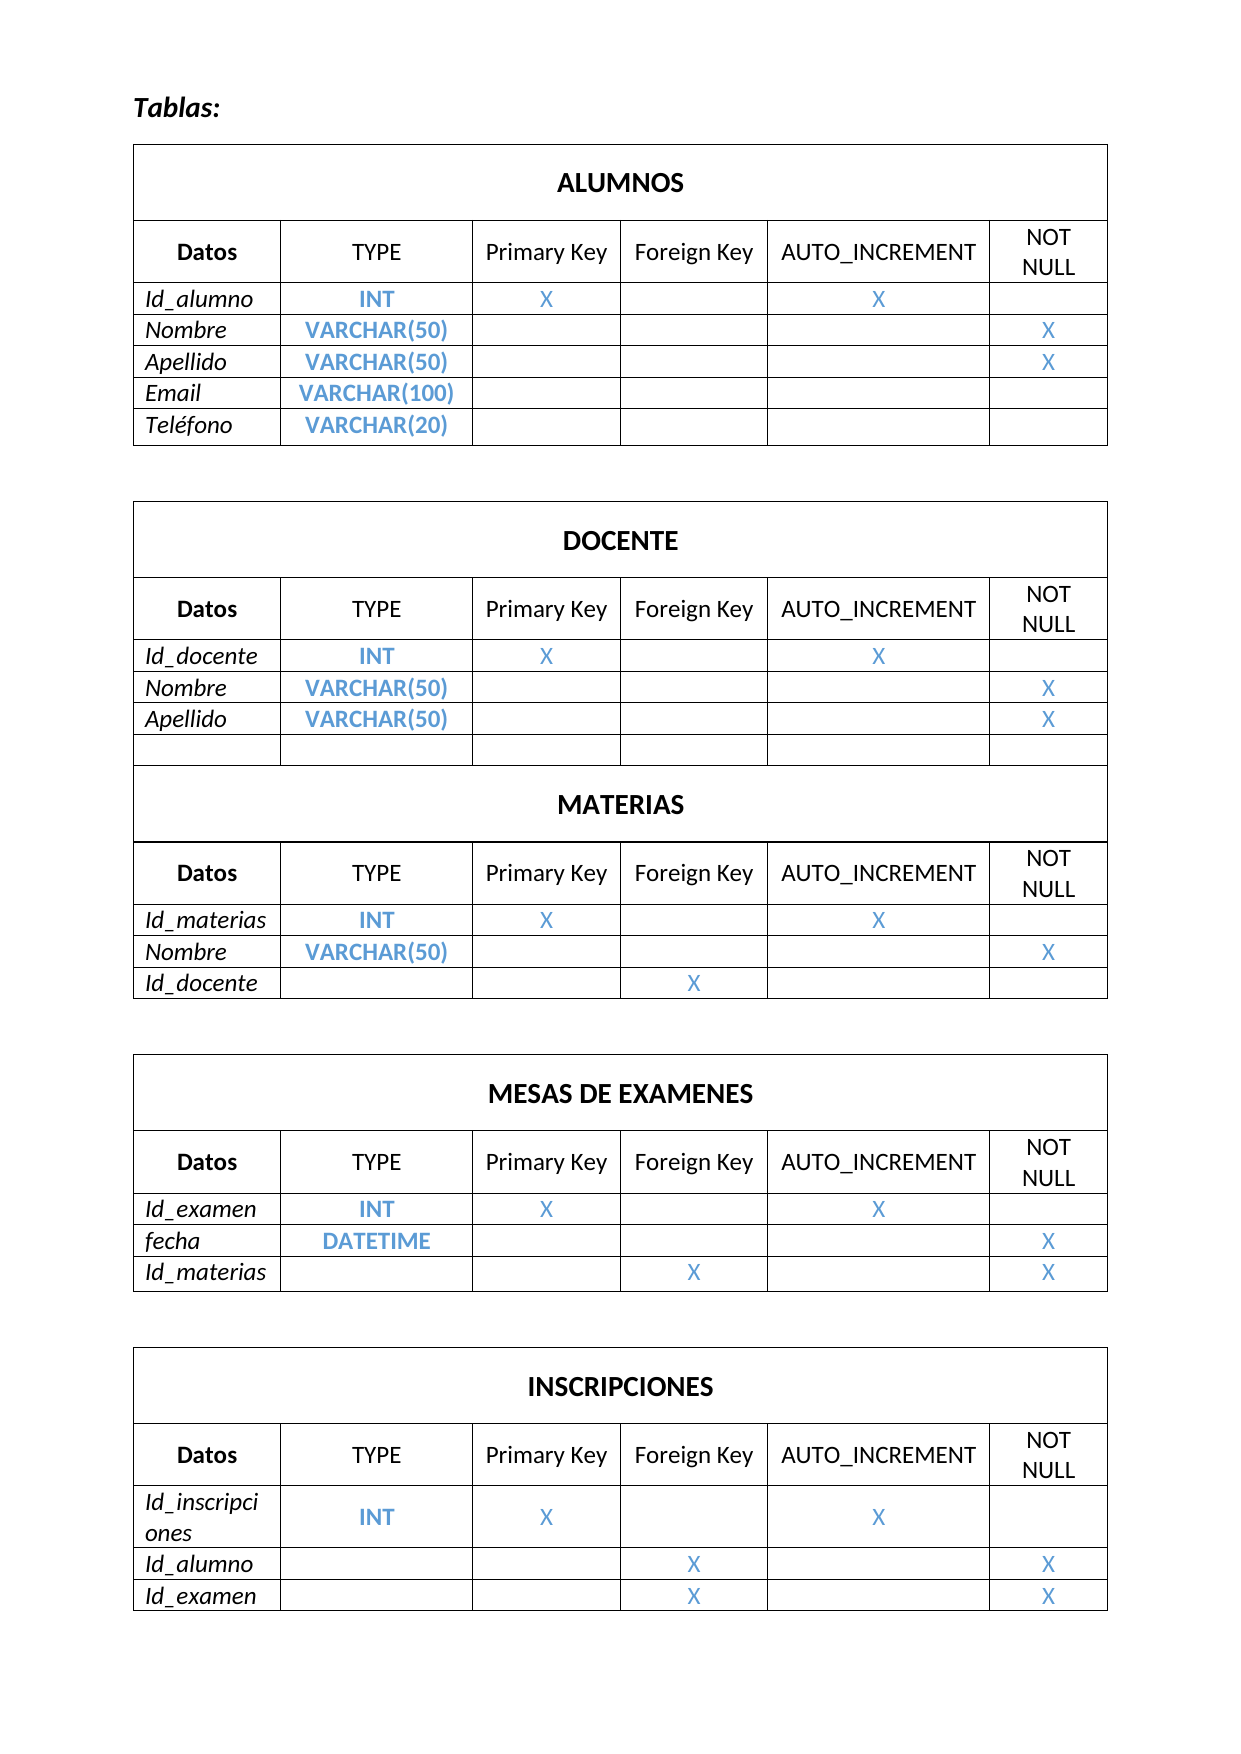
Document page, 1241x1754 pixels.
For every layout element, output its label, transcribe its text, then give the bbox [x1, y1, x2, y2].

table_cell Id_alumno [134, 1548, 280, 1579]
table_cell X [990, 703, 1107, 734]
table_cell [621, 672, 767, 702]
table_cell [473, 378, 620, 408]
table_cell X [990, 1225, 1107, 1256]
table_cell Id_materias [134, 905, 280, 935]
table_cell [990, 1486, 1107, 1547]
table_cell INT [281, 1486, 472, 1547]
table_cell [990, 905, 1107, 935]
table_header DOCENTE [134, 502, 1107, 577]
table_cell INT [281, 640, 472, 671]
table_cell VARCHAR(100) [281, 378, 472, 408]
table_cell Primary Key [473, 843, 620, 903]
table_cell [621, 703, 767, 734]
table_cell [621, 315, 767, 345]
table_cell [621, 346, 767, 377]
table_cell Datos [134, 1424, 280, 1485]
table_cell Datos [134, 221, 280, 282]
table_cell [281, 735, 472, 765]
table_cell [990, 968, 1107, 998]
table_cell X [990, 1257, 1107, 1291]
table_cell X [768, 1194, 989, 1224]
table_cell VARCHAR(50) [281, 703, 472, 734]
table_cell NOT NULL [990, 843, 1107, 903]
table_cell VARCHAR(20) [281, 409, 472, 445]
table_cell NOT NULL [990, 1424, 1107, 1485]
table_cell [768, 1548, 989, 1579]
table_cell [473, 346, 620, 377]
table_cell [473, 1225, 620, 1256]
table_cell AUTO_INCREMENT [768, 221, 989, 282]
table_cell [473, 409, 620, 445]
table_cell TYPE [281, 1424, 472, 1485]
table_cell [473, 1257, 620, 1291]
table_cell [768, 735, 989, 765]
table_cell [621, 378, 767, 408]
table_cell INT [281, 283, 472, 313]
table_cell Foreign Key [621, 578, 767, 639]
table_cell [621, 283, 767, 313]
table_cell Foreign Key [621, 1424, 767, 1485]
table_cell Foreign Key [621, 1131, 767, 1192]
table_cell [281, 1580, 472, 1610]
table_cell [281, 1548, 472, 1579]
table_cell Primary Key [473, 221, 620, 282]
table_cell [473, 1548, 620, 1579]
table_cell X [990, 346, 1107, 377]
table_cell X [473, 283, 620, 313]
table_cell TYPE [281, 578, 472, 639]
table_cell [621, 640, 767, 671]
table_cell [768, 346, 989, 377]
table_cell Id_examen [134, 1194, 280, 1224]
table_cell X [768, 283, 989, 313]
table_cell X [768, 640, 989, 671]
table_cell X [990, 672, 1107, 702]
table_cell Id_docente [134, 968, 280, 998]
table_cell TYPE [281, 221, 472, 282]
table_cell [990, 378, 1107, 408]
table_cell [990, 409, 1107, 445]
table_cell AUTO_INCREMENT [768, 843, 989, 903]
table_cell [473, 672, 620, 702]
table_cell [990, 1194, 1107, 1224]
table_cell [473, 703, 620, 734]
table_cell [768, 1580, 989, 1610]
table_cell INT [281, 1194, 472, 1224]
table_cell X [768, 905, 989, 935]
table_cell Apellido [134, 703, 280, 734]
table_cell [281, 968, 472, 998]
table_cell AUTO_INCREMENT [768, 1131, 989, 1192]
table_cell [473, 968, 620, 998]
table_cell [621, 1486, 767, 1547]
table_cell Primary Key [473, 578, 620, 639]
table_cell [621, 735, 767, 765]
table_cell Apellido [134, 346, 280, 377]
table_cell Teléfono [134, 409, 280, 445]
table_cell [621, 936, 767, 967]
table_cell [990, 640, 1107, 671]
table_cell X [990, 1580, 1107, 1610]
table_cell Id_docente [134, 640, 280, 671]
table_cell Foreign Key [621, 221, 767, 282]
table_cell NOT NULL [990, 1131, 1107, 1192]
table_cell Id_materias [134, 1257, 280, 1291]
table_cell [621, 409, 767, 445]
table_cell X [621, 1257, 767, 1291]
table_cell [281, 1257, 472, 1291]
table_cell X [621, 1548, 767, 1579]
table_cell [473, 936, 620, 967]
table_cell DATETIME [281, 1225, 472, 1256]
table_cell X [768, 1486, 989, 1547]
table_cell [768, 1257, 989, 1291]
table_cell [768, 703, 989, 734]
table_cell Id_alumno [134, 283, 280, 313]
table_header ALUMNOS [134, 145, 1107, 220]
table_cell VARCHAR(50) [281, 315, 472, 345]
table_header MESAS DE EXAMENES [134, 1055, 1107, 1130]
table_cell Datos [134, 1131, 280, 1192]
table_cell TYPE [281, 843, 472, 903]
table_cell Nombre [134, 936, 280, 967]
table_cell Foreign Key [621, 843, 767, 903]
table_cell [473, 1580, 620, 1610]
table_cell [768, 409, 989, 445]
table_cell Id_examen [134, 1580, 280, 1610]
table_cell [621, 1225, 767, 1256]
table_cell AUTO_INCREMENT [768, 1424, 989, 1485]
table_cell X [473, 640, 620, 671]
table_cell [768, 1225, 989, 1256]
table_cell [768, 315, 989, 345]
table_cell [768, 672, 989, 702]
table_cell NOT NULL [990, 221, 1107, 282]
table_cell Datos [134, 578, 280, 639]
table_cell MATERIAS [134, 766, 1107, 841]
table_cell X [473, 905, 620, 935]
table_cell X [473, 1194, 620, 1224]
table_cell X [473, 1486, 620, 1547]
table_cell X [621, 1580, 767, 1610]
table_cell [768, 378, 989, 408]
table_cell [134, 735, 280, 765]
table_cell X [990, 1548, 1107, 1579]
table_cell [621, 905, 767, 935]
table_cell Primary Key [473, 1131, 620, 1192]
table_cell NOT NULL [990, 578, 1107, 639]
table_cell Nombre [134, 315, 280, 345]
table_cell X [990, 936, 1107, 967]
table_cell [768, 968, 989, 998]
table_cell [473, 735, 620, 765]
table_cell Datos [134, 843, 280, 903]
text Tablas: [133, 89, 1107, 124]
table_cell VARCHAR(50) [281, 346, 472, 377]
table_cell VARCHAR(50) [281, 672, 472, 702]
table_cell Email [134, 378, 280, 408]
table_cell VARCHAR(50) [281, 936, 472, 967]
table_header INSCRIPCIONES [134, 1348, 1107, 1423]
table_cell [990, 283, 1107, 313]
table_cell INT [281, 905, 472, 935]
table_cell [473, 315, 620, 345]
table_cell X [621, 968, 767, 998]
table_cell [990, 735, 1107, 765]
table_cell TYPE [281, 1131, 472, 1192]
table_cell AUTO_INCREMENT [768, 578, 989, 639]
table_cell Id_inscripciones [134, 1486, 280, 1547]
table_cell [768, 936, 989, 967]
table_cell fecha [134, 1225, 280, 1256]
table_cell X [990, 315, 1107, 345]
table_cell Primary Key [473, 1424, 620, 1485]
table_cell [621, 1194, 767, 1224]
table_cell Nombre [134, 672, 280, 702]
